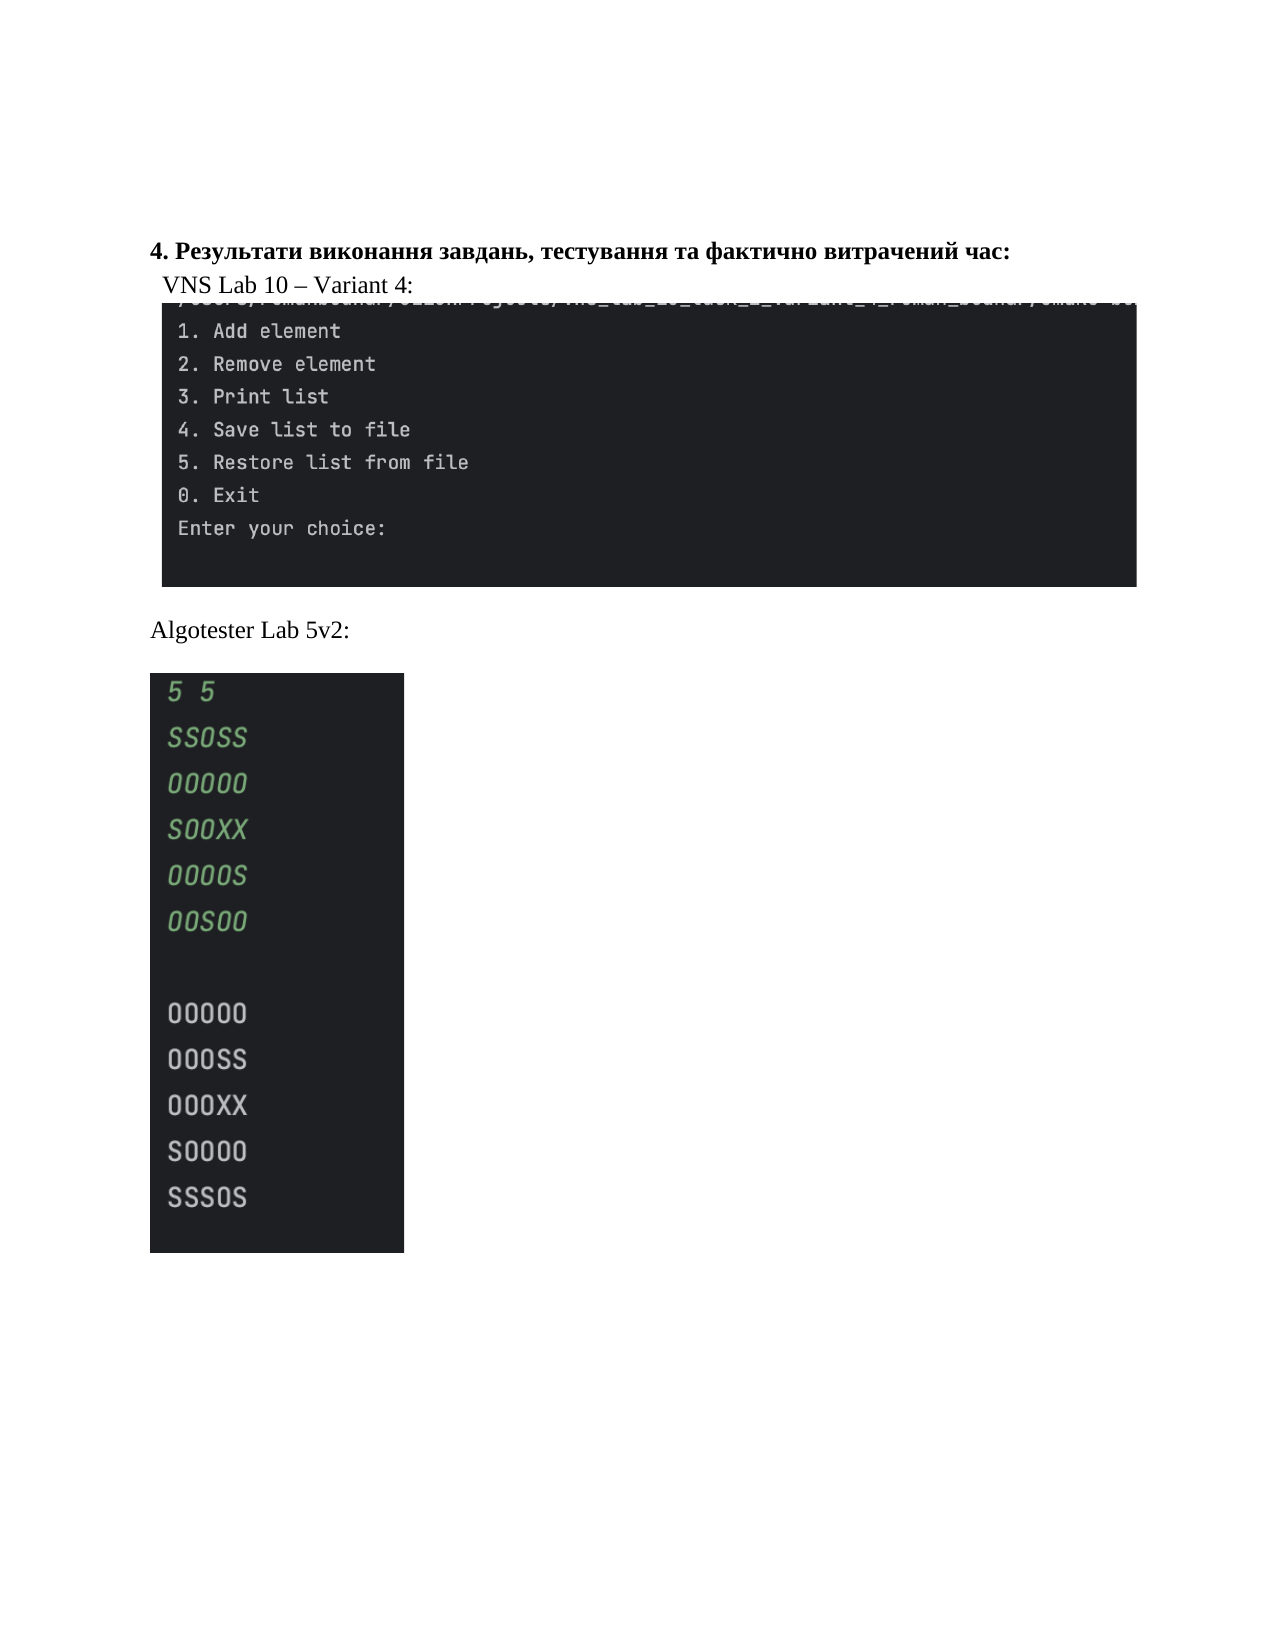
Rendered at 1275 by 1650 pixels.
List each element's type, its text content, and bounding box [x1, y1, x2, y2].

picture [150, 673, 405, 1253]
text 4. Результати виконання завдань, тестування та фактично витрачений час: [150, 236, 1125, 265]
picture [161, 303, 1137, 587]
text Algotester Lab 5v2: [150, 616, 1125, 644]
text VNS Lab 10 – Variant 4: [162, 270, 1125, 298]
